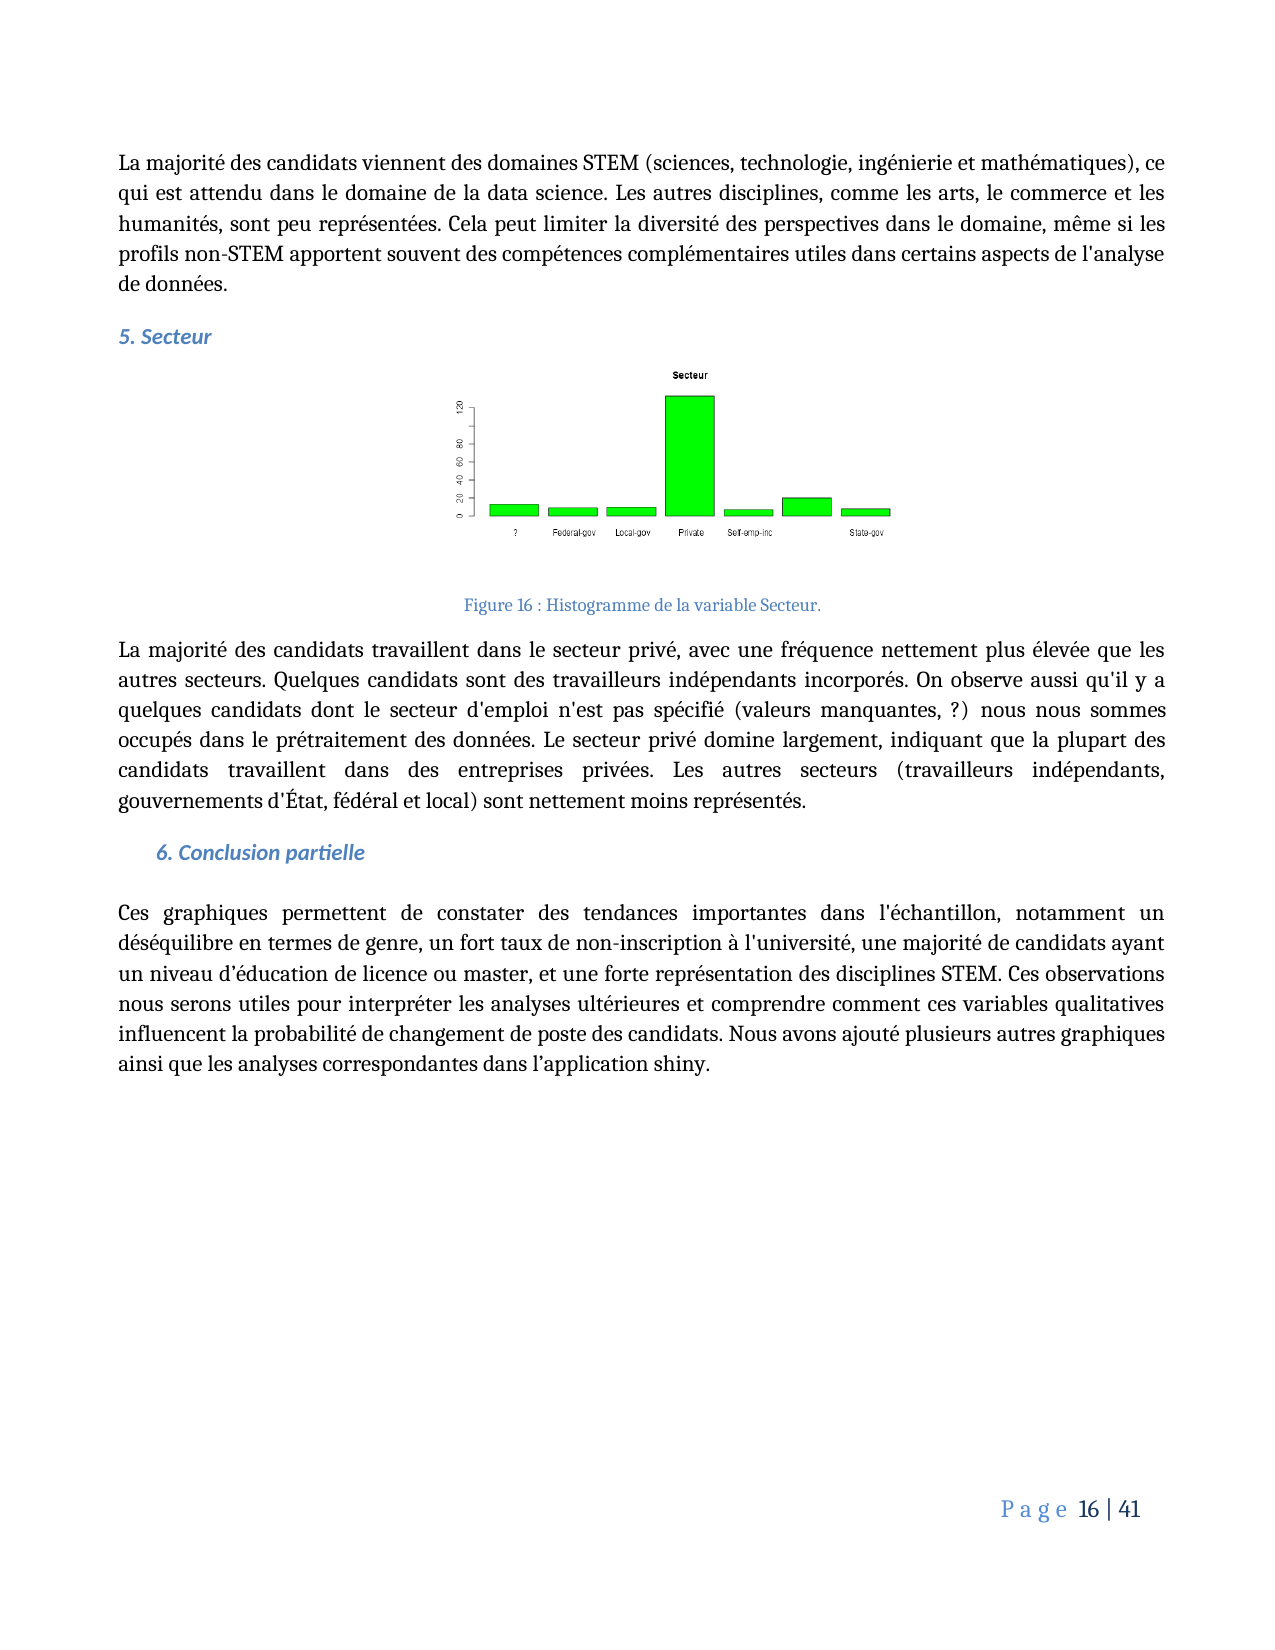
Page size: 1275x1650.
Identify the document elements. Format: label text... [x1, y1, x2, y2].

text La majorité des candidats viennent des domaines STEM (sciences, technologie, ingénierie et mathématiques), ce qui est attendu dans le domaine de la data science. Les autres disciplines, comme les arts, le commerce et les humanités, sont peu représentées. Cela peut limiter la diversité des perspectives dans le domaine, même si les profils non-STEM apportent souvent des compétences complémentaires utiles dans certains aspects de l'analyse de données. [118, 150, 1167, 297]
subtitle 5. Secteur [118, 322, 1167, 350]
text Figure 16 : Histogramme de la variable Secteur. [118, 594, 1167, 616]
text La majorité des candidats travaillent dans le secteur privé, avec une fréquence nettement plus élevée que les autres secteurs. Quelques candidats sont des travailleurs indépendants incorporés. On observe aussi qu'il y a quelques candidats dont le secteur d'emploi n'est pas spécifié (valeurs manquantes, ?) nous nous sommes occupés dans le prétraitement des données. Le secteur privé domine largement, indiquant que la plupart des candidats travaillent dans des entreprises privées. Les autres secteurs (travailleurs indépendants, gouvernements d'État, fédéral et local) sont nettement moins représentés. [118, 636, 1167, 814]
subtitle 6. Conclusion partielle [156, 838, 1167, 867]
text Ces graphiques permettent de constater des tendances importantes dans l'échantillon, notamment un déséquilibre en termes de genre, un fort taux de non-inscription à l'université, une majorité de candidats ayant un niveau d’éducation de licence ou master, et une forte représentation des disciplines STEM. Ces observations nous serons utiles pour interpréter les analyses ultérieures et comprendre comment ces variables qualitatives influencent la probabilité de changement de poste des candidats. Nous avons ajouté plusieurs autres graphiques ainsi que les analyses correspondantes dans l’application shiny. [118, 900, 1167, 1077]
picture [434, 354, 925, 570]
